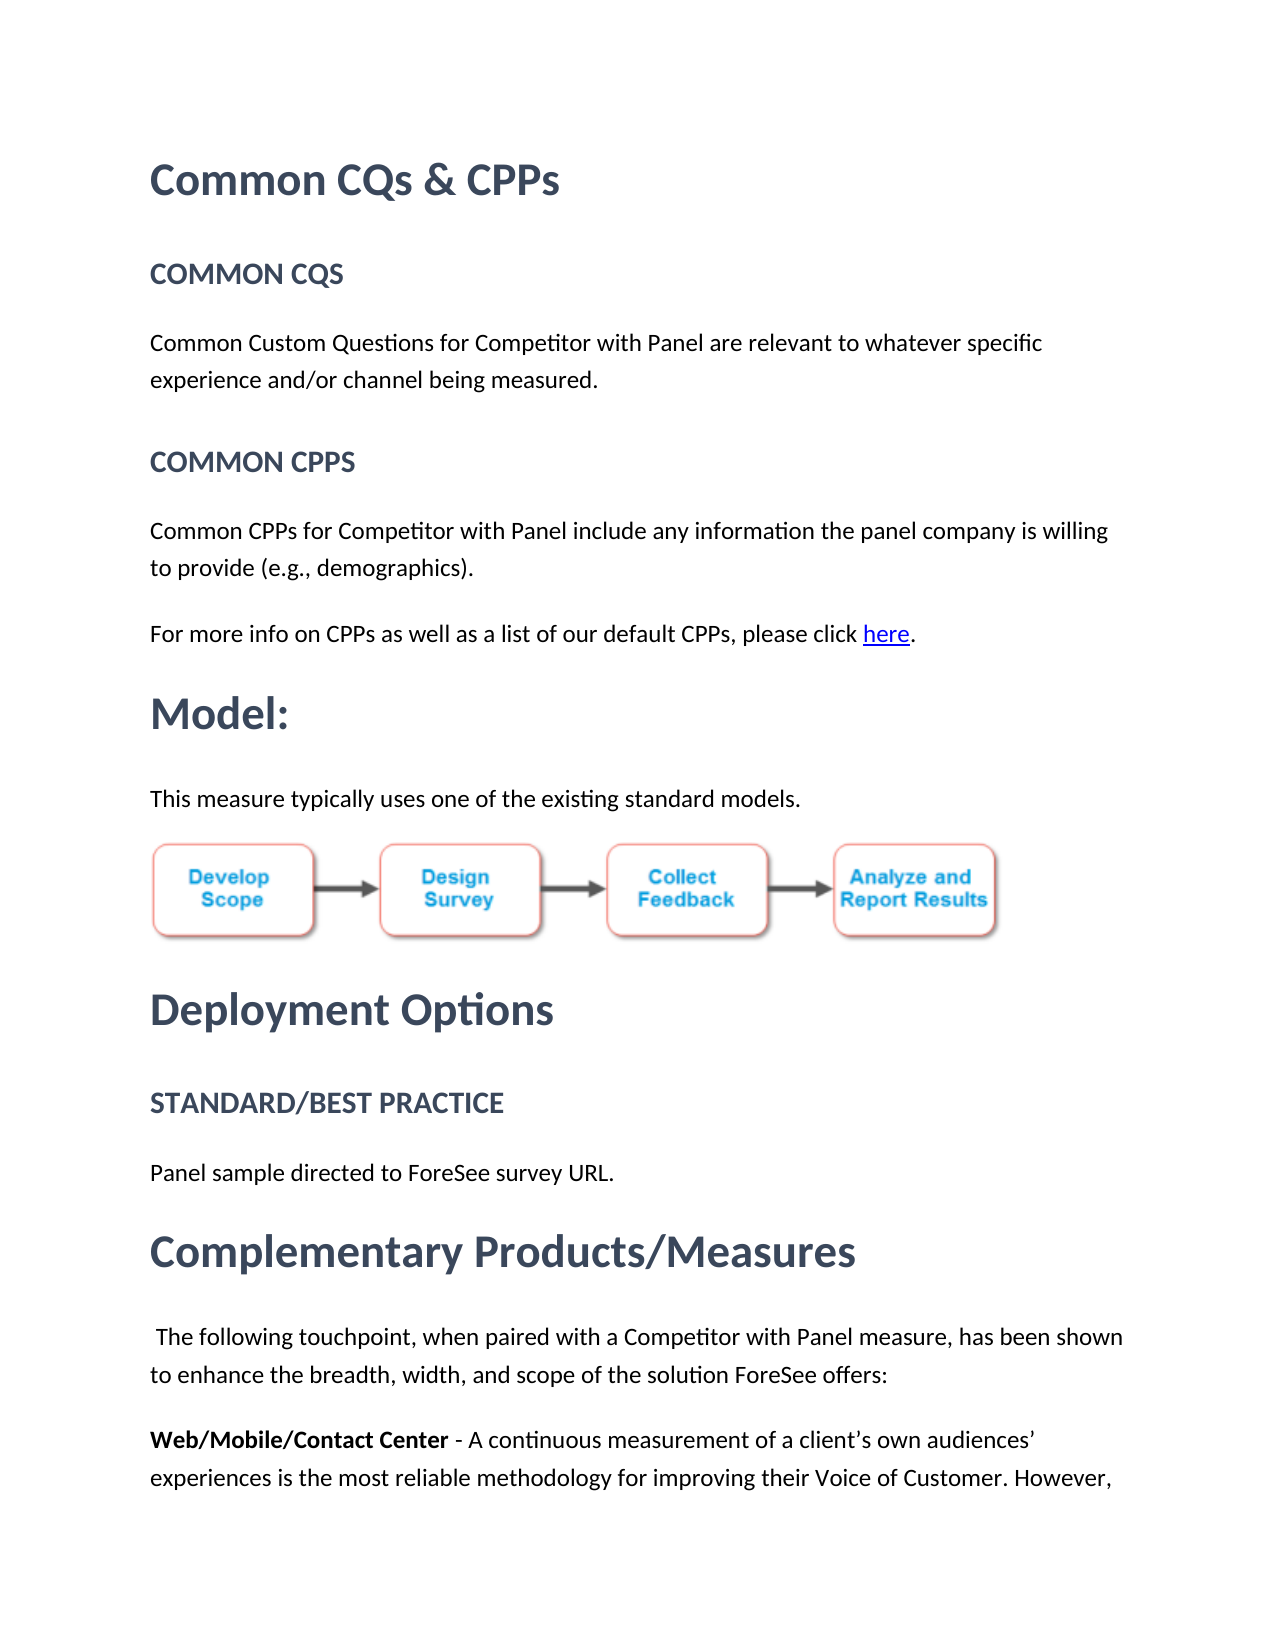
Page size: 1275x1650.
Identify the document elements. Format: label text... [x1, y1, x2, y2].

text For more info on CPPs as well as a list of our default CPPs, please click here. [150, 611, 1125, 648]
text Common CPPs [150, 442, 1125, 480]
text The following touchpoint, when paired with a Competitor with Panel measure, has been shown to enhance the breadth, width, and scope of the solution ForeSee offers: [150, 1314, 1125, 1389]
text Common CQs & CPPs [150, 150, 1125, 207]
text Model: [150, 683, 1125, 741]
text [150, 1417, 1125, 1492]
text Common Custom Questions for Competitor with Panel are relevant to whatever specific experience and/or channel being measured. [150, 320, 1125, 395]
text Common CPPs for Competitor with Panel include any information the panel company is willing to provide (e.g., demographics). [150, 508, 1125, 583]
text Common CQs [150, 254, 1125, 292]
picture [150, 841, 1010, 945]
text This measure typically uses one of the existing standard models. [150, 776, 1125, 813]
text Complementary Products/Measures [150, 1222, 1125, 1279]
text Standard/Best Practice [150, 1084, 1125, 1122]
text Panel sample directed to ForeSee survey URL. [150, 1150, 1125, 1187]
text Deployment Options [150, 979, 1125, 1037]
